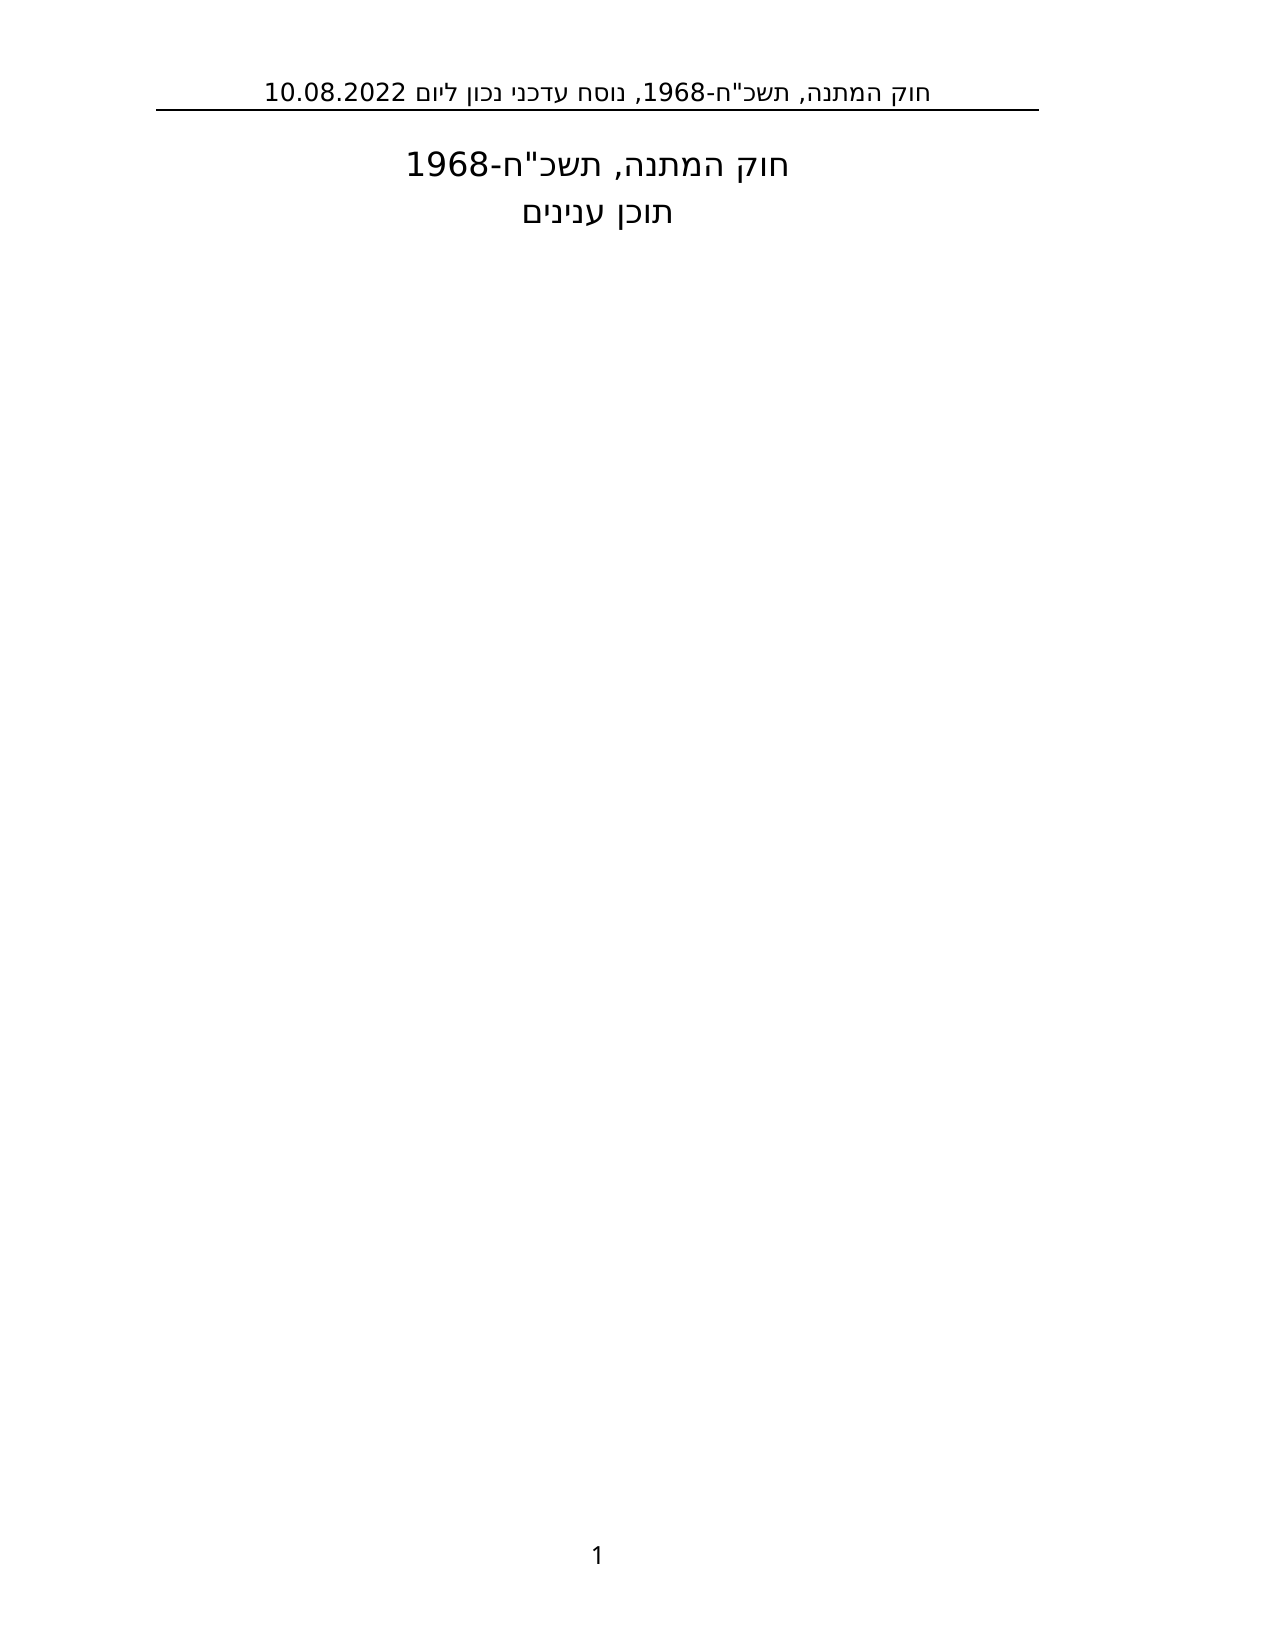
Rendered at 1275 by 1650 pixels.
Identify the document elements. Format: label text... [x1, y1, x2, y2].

text חוק המתנה, תשכ"ח-1968 [156, 151, 1039, 190]
text תוכן ענינים [156, 199, 1039, 238]
